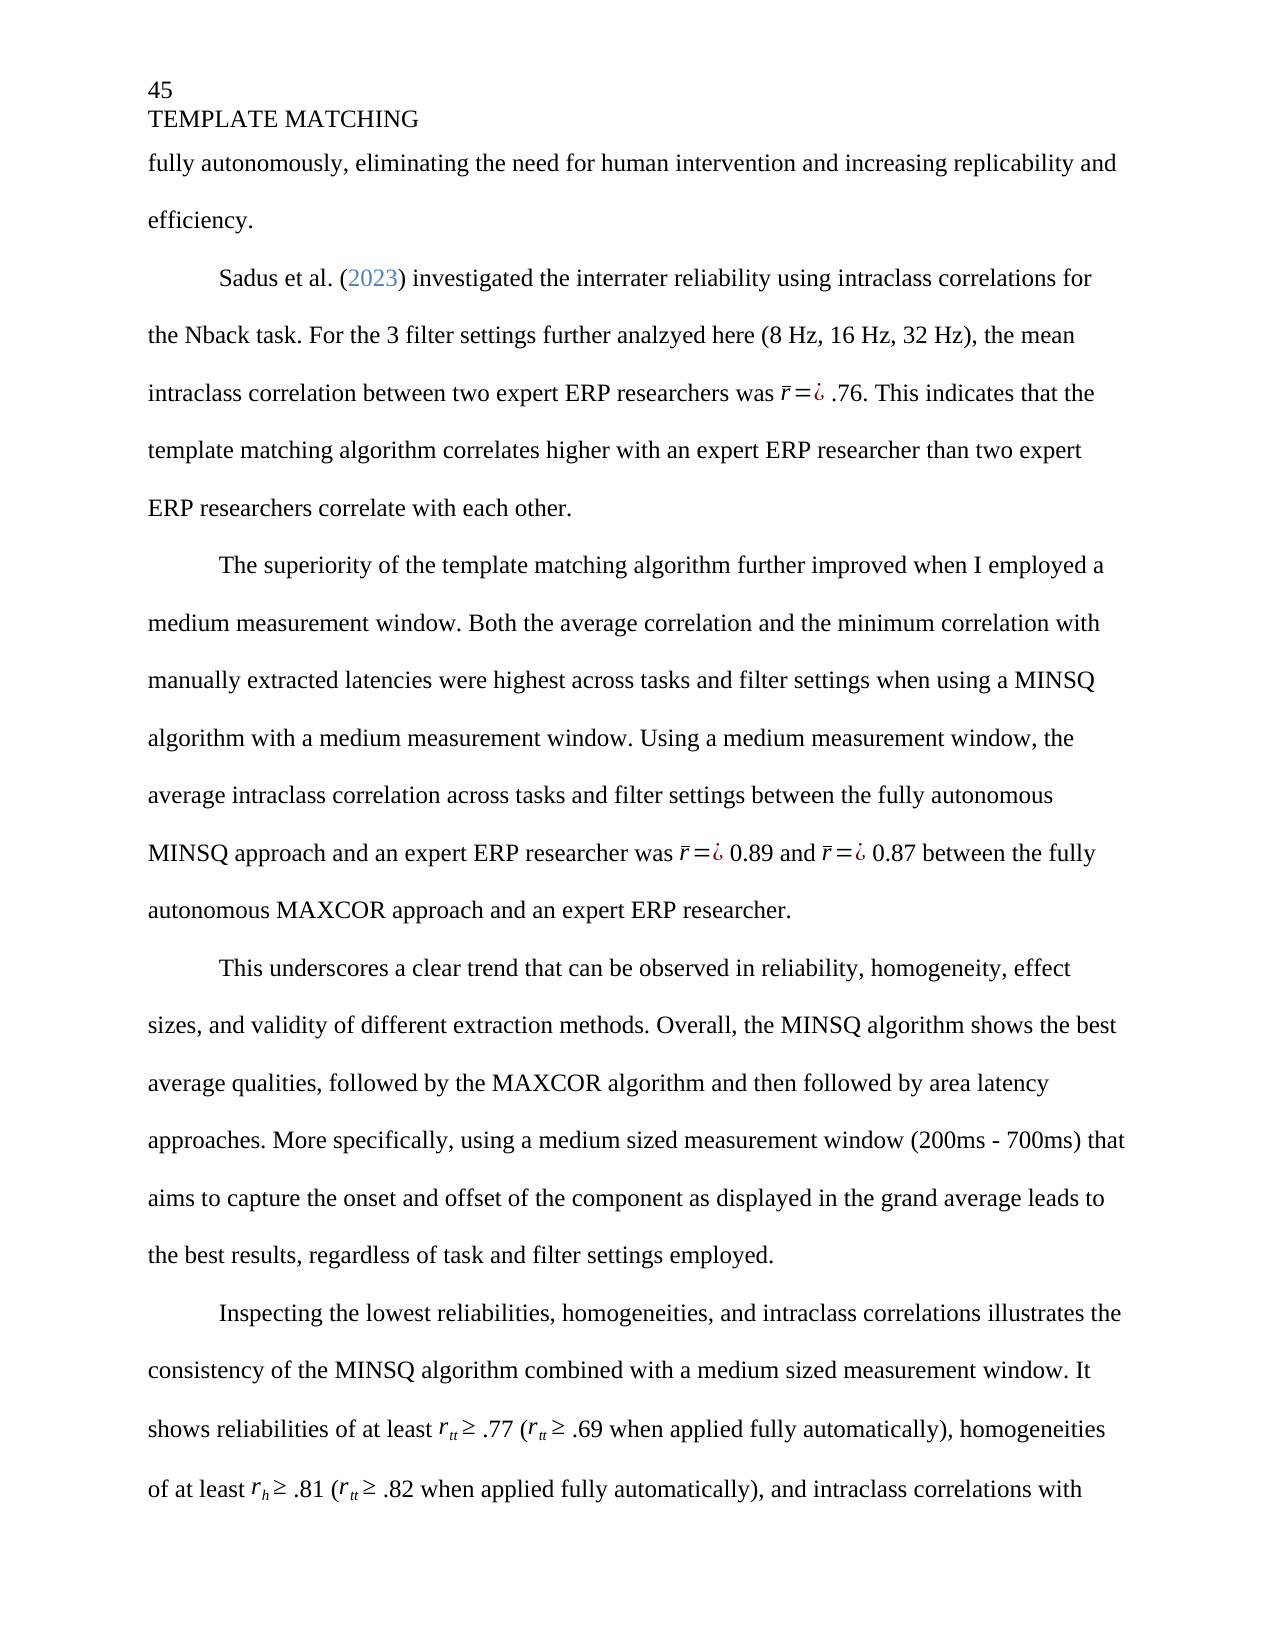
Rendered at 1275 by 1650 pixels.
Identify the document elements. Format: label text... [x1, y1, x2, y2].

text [148, 148, 1127, 234]
text This underscores a clear trend that can be observed in reliability, homogeneity, effect sizes, and validity of different extraction methods. Overall, the MINSQ algorithm shows the best average qualities, followed by the MAXCOR algorithm and then followed by area latency approaches. More specifically, using a medium sized measurement window (200ms - 700ms) that aims to capture the onset and offset of the component as displayed in the grand average leads to the best results, regardless of task and filter settings employed. [148, 953, 1127, 1269]
text Sadus et al. (2023) investigated the interrater reliability using intraclass correlations for the Nback task. For the 3 filter settings further analzyed here (8 Hz, 16 Hz, 32 Hz), the mean intraclass correlation between two expert ERP researchers was .76. This indicates that the template matching algorithm correlates higher with an expert ERP researcher than two expert ERP researchers correlate with each other. [148, 263, 1127, 521]
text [148, 1298, 1127, 1504]
text The superiority of the template matching algorithm further improved when I employed a medium measurement window. Both the average correlation and the minimum correlation with manually extracted latencies were highest across tasks and filter settings when using a MINSQ algorithm with a medium measurement window. Using a medium measurement window, the average intraclass correlation across tasks and filter settings between the fully autonomous MINSQ approach and an expert ERP researcher was 0.89 and 0.87 between the fully autonomous MAXCOR approach and an expert ERP researcher. [148, 550, 1127, 924]
